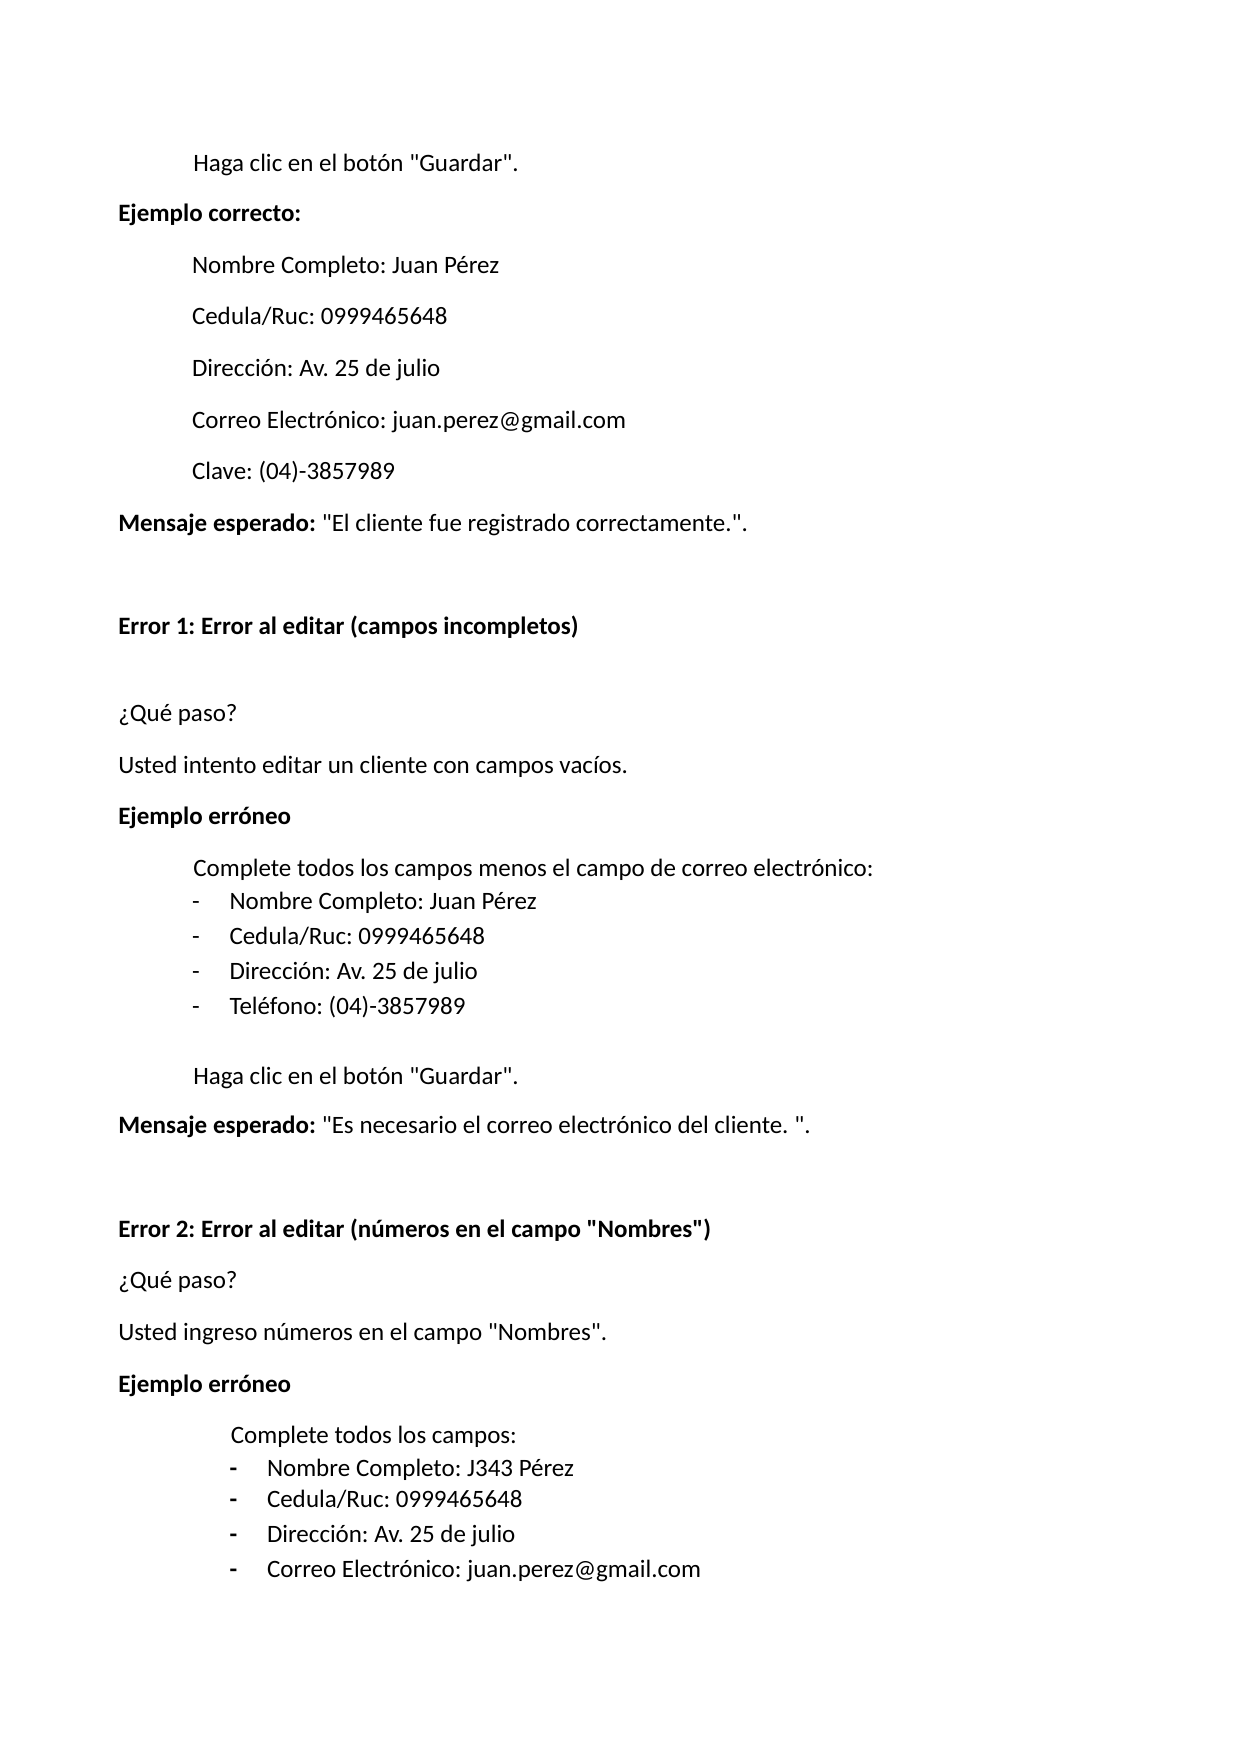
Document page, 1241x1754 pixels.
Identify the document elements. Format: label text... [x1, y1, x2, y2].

list Cedula/Ruc: 0999465648 [192, 920, 1122, 951]
list Cedula/Ruc: 0999465648 [229, 1483, 1122, 1514]
list Correo Electrónico: juan.perez@gmail.com [229, 1553, 1122, 1584]
text Dirección: Av. 25 de julio [192, 352, 1122, 383]
list Haga clic en el botón "Guardar". [193, 1060, 1122, 1091]
text ¿Qué paso? [118, 1265, 1122, 1295]
list Dirección: Av. 25 de julio [229, 1518, 1122, 1549]
text ¿Qué paso? [118, 697, 1122, 728]
list Haga clic en el botón "Guardar". [193, 148, 1122, 178]
text Ejemplo correcto: [118, 197, 1122, 228]
text Usted ingreso números en el campo "Nombres". [118, 1316, 1122, 1347]
text Nombre Completo: Juan Pérez [192, 249, 1122, 279]
text Ejemplo erróneo [118, 801, 1122, 831]
list Teléfono: (04)-3857989 [192, 990, 1122, 1021]
text Mensaje esperado: "Es necesario el correo electrónico del cliente. ". [118, 1110, 1122, 1140]
text Clave: (04)-3857989 [192, 456, 1122, 486]
list Complete todos los campos menos el campo de correo electrónico: [193, 852, 1122, 883]
text Error 1: Error al editar (campos incompletos) [118, 611, 1122, 641]
text Correo Electrónico: juan.perez@gmail.com [192, 404, 1122, 434]
text Cedula/Ruc: 0999465648 [192, 301, 1122, 331]
list Complete todos los campos: [231, 1420, 1122, 1450]
list Nombre Completo: J343 Pérez [229, 1453, 1122, 1483]
text Error 2: Error al editar (números en el campo "Nombres") [118, 1213, 1122, 1243]
text Ejemplo erróneo [118, 1368, 1122, 1398]
text Usted intento editar un cliente con campos vacíos. [118, 749, 1122, 779]
text Mensaje esperado: "El cliente fue registrado correctamente.". [118, 507, 1122, 538]
list Dirección: Av. 25 de julio [192, 955, 1122, 986]
list Nombre Completo: Juan Pérez [192, 885, 1122, 916]
